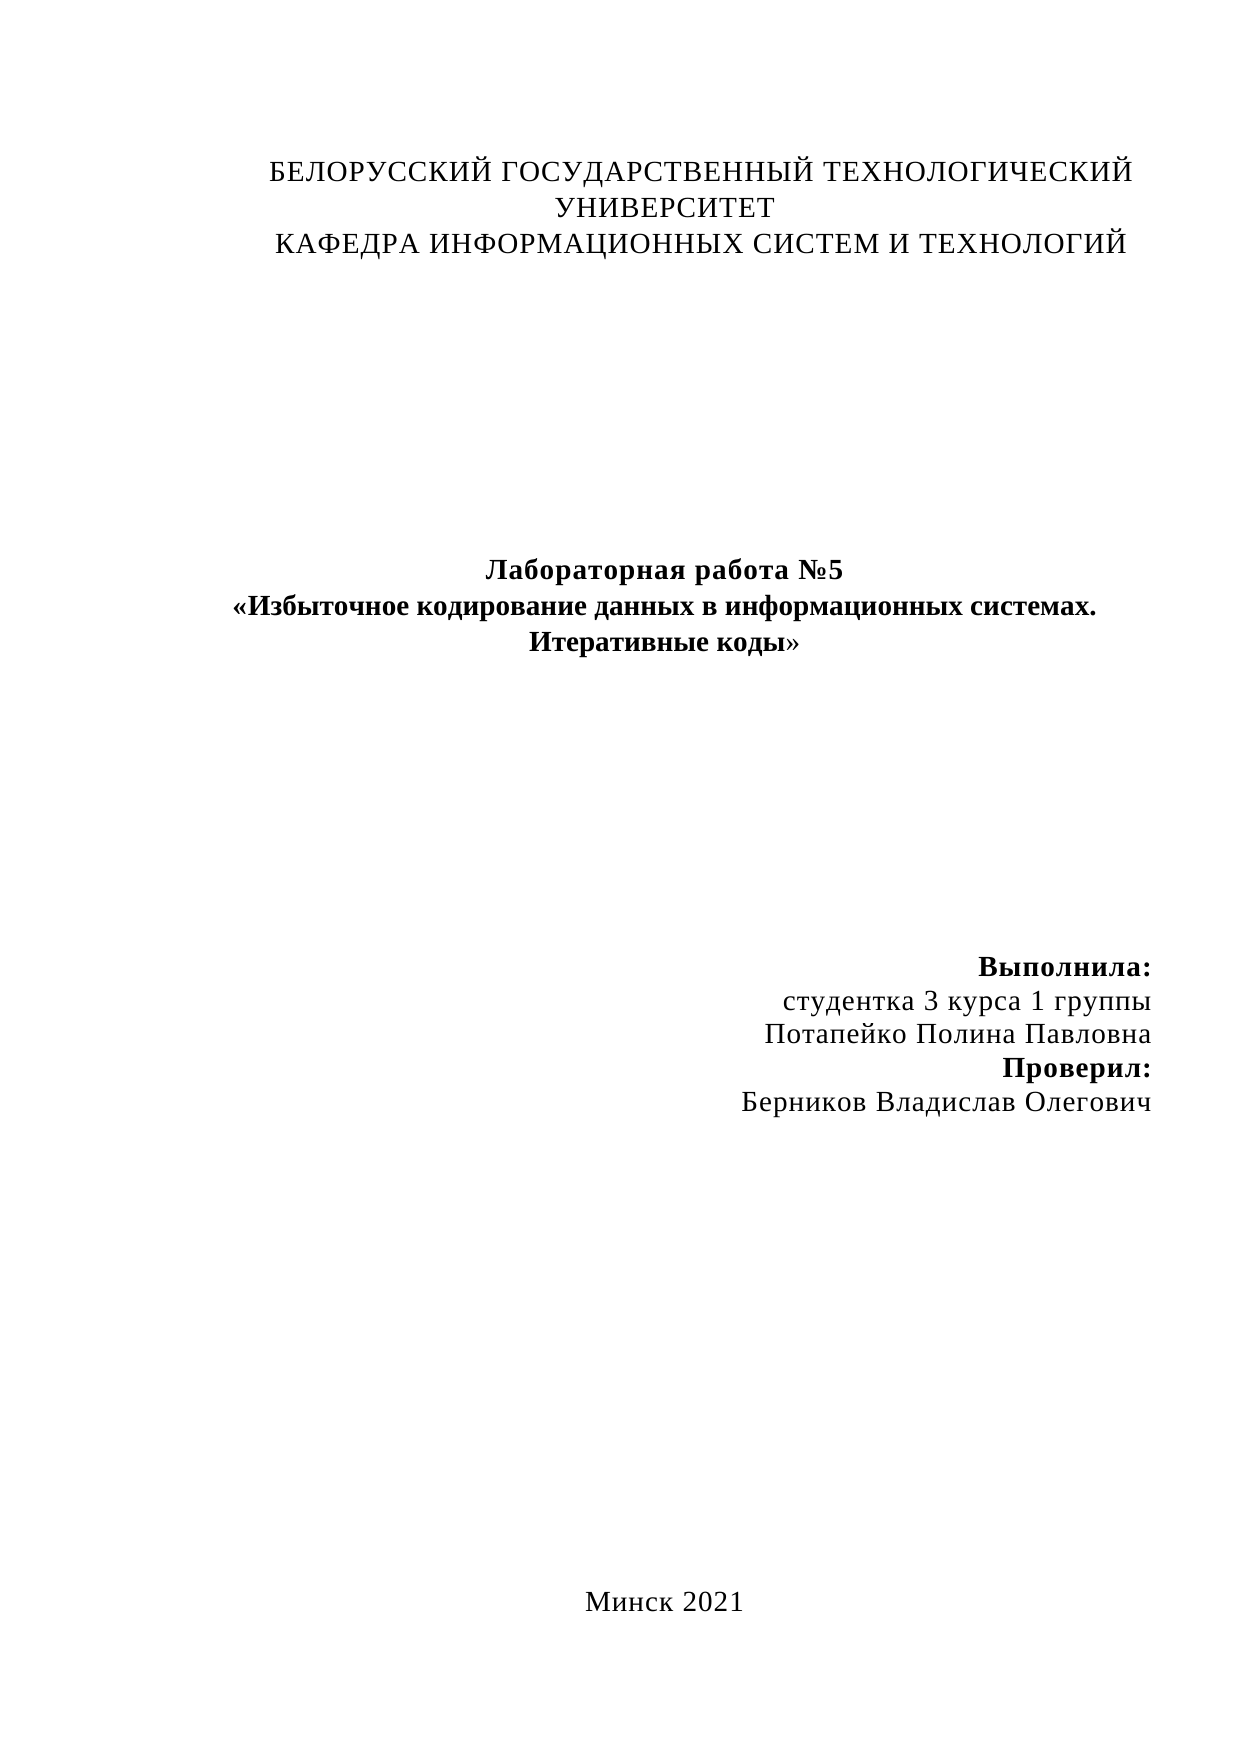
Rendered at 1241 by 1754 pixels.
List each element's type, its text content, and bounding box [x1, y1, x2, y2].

text Берников Владислав Олегович [177, 1084, 1152, 1117]
text Итеративные коды» [177, 624, 1152, 658]
text Потапейко Полина Павловна [177, 1017, 1152, 1050]
text Выполнила: [177, 949, 1152, 983]
text студентка 3 курса 1 группы [177, 983, 1152, 1017]
text КАФЕДРА ИНФОРМАЦИОННЫХ СИСТЕМ И ТЕХНОЛОГИЙ [177, 227, 1152, 260]
text «Избыточное кодирование данных в информационных системах. [177, 588, 1152, 622]
text Минск 2021 [177, 1584, 1152, 1618]
text Проверил: [177, 1050, 1152, 1084]
text Лабораторная работа №5 [177, 552, 1152, 585]
text БЕЛОРУССКИЙ ГОСУДАРСТВЕННЫЙ ТЕХНОЛОГИЧЕСКИЙ УНИВЕРСИТЕТ [177, 154, 1152, 224]
